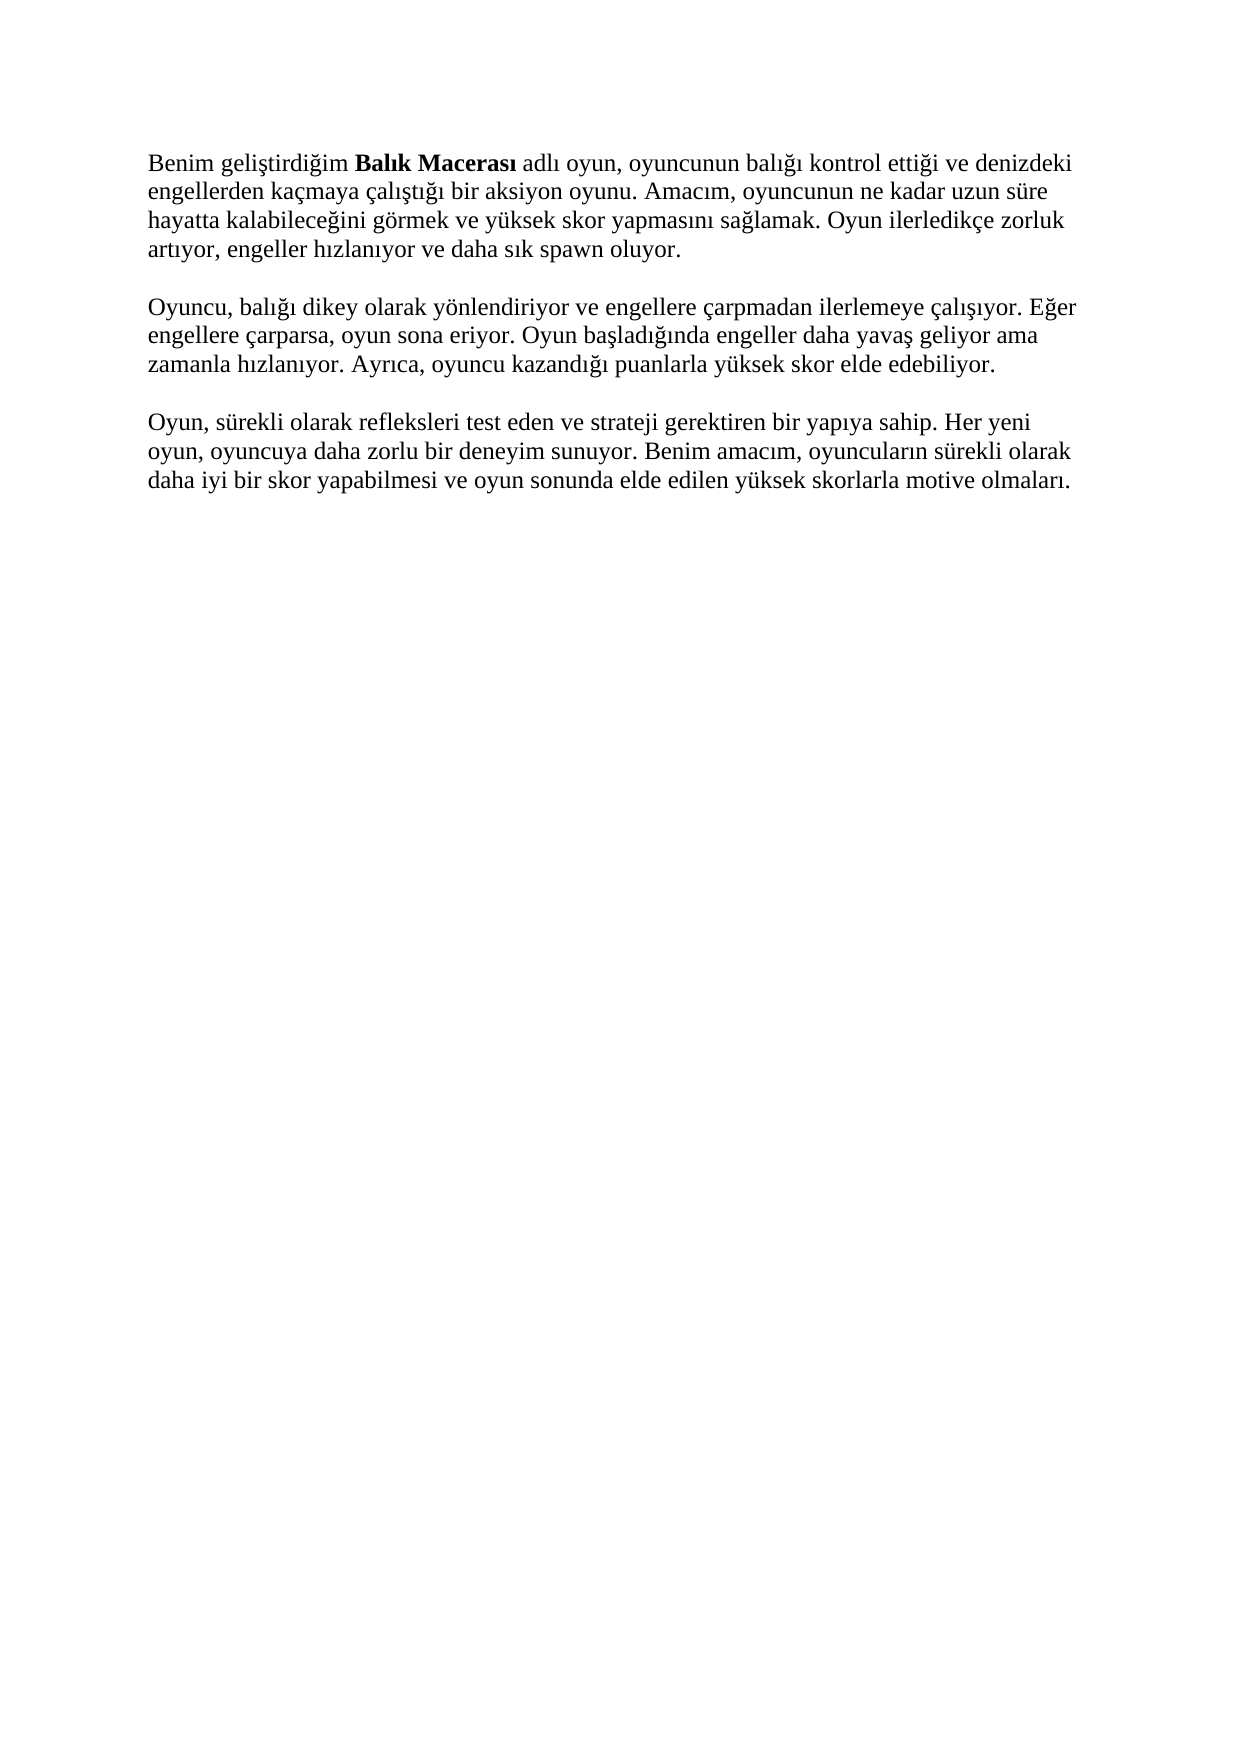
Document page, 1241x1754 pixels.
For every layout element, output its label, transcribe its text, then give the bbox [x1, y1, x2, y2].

text Benim geliştirdiğim Balık Macerası adlı oyun, oyuncunun balığı kontrol ettiği ve denizdeki engellerden kaçmaya çalıştığı bir aksiyon oyunu. Amacım, oyuncunun ne kadar uzun süre hayatta kalabileceğini görmek ve yüksek skor yapmasını sağlamak. Oyun ilerledikçe zorluk artıyor, engeller hızlanıyor ve daha sık spawn oluyor. [148, 148, 1093, 263]
text Oyun, sürekli olarak refleksleri test eden ve strateji gerektiren bir yapıya sahip. Her yeni oyun, oyuncuya daha zorlu bir deneyim sunuyor. Benim amacım, oyuncuların sürekli olarak daha iyi bir skor yapabilmesi ve oyun sonunda elde edilen yüksek skorlarla motive olmaları. [148, 407, 1093, 493]
text Oyuncu, balığı dikey olarak yönlendiriyor ve engellere çarpmadan ilerlemeye çalışıyor. Eğer engellere çarparsa, oyun sona eriyor. Oyun başladığında engeller daha yavaş geliyor ama zamanla hızlanıyor. Ayrıca, oyuncu kazandığı puanlarla yüksek skor elde edebiliyor. [148, 292, 1093, 378]
